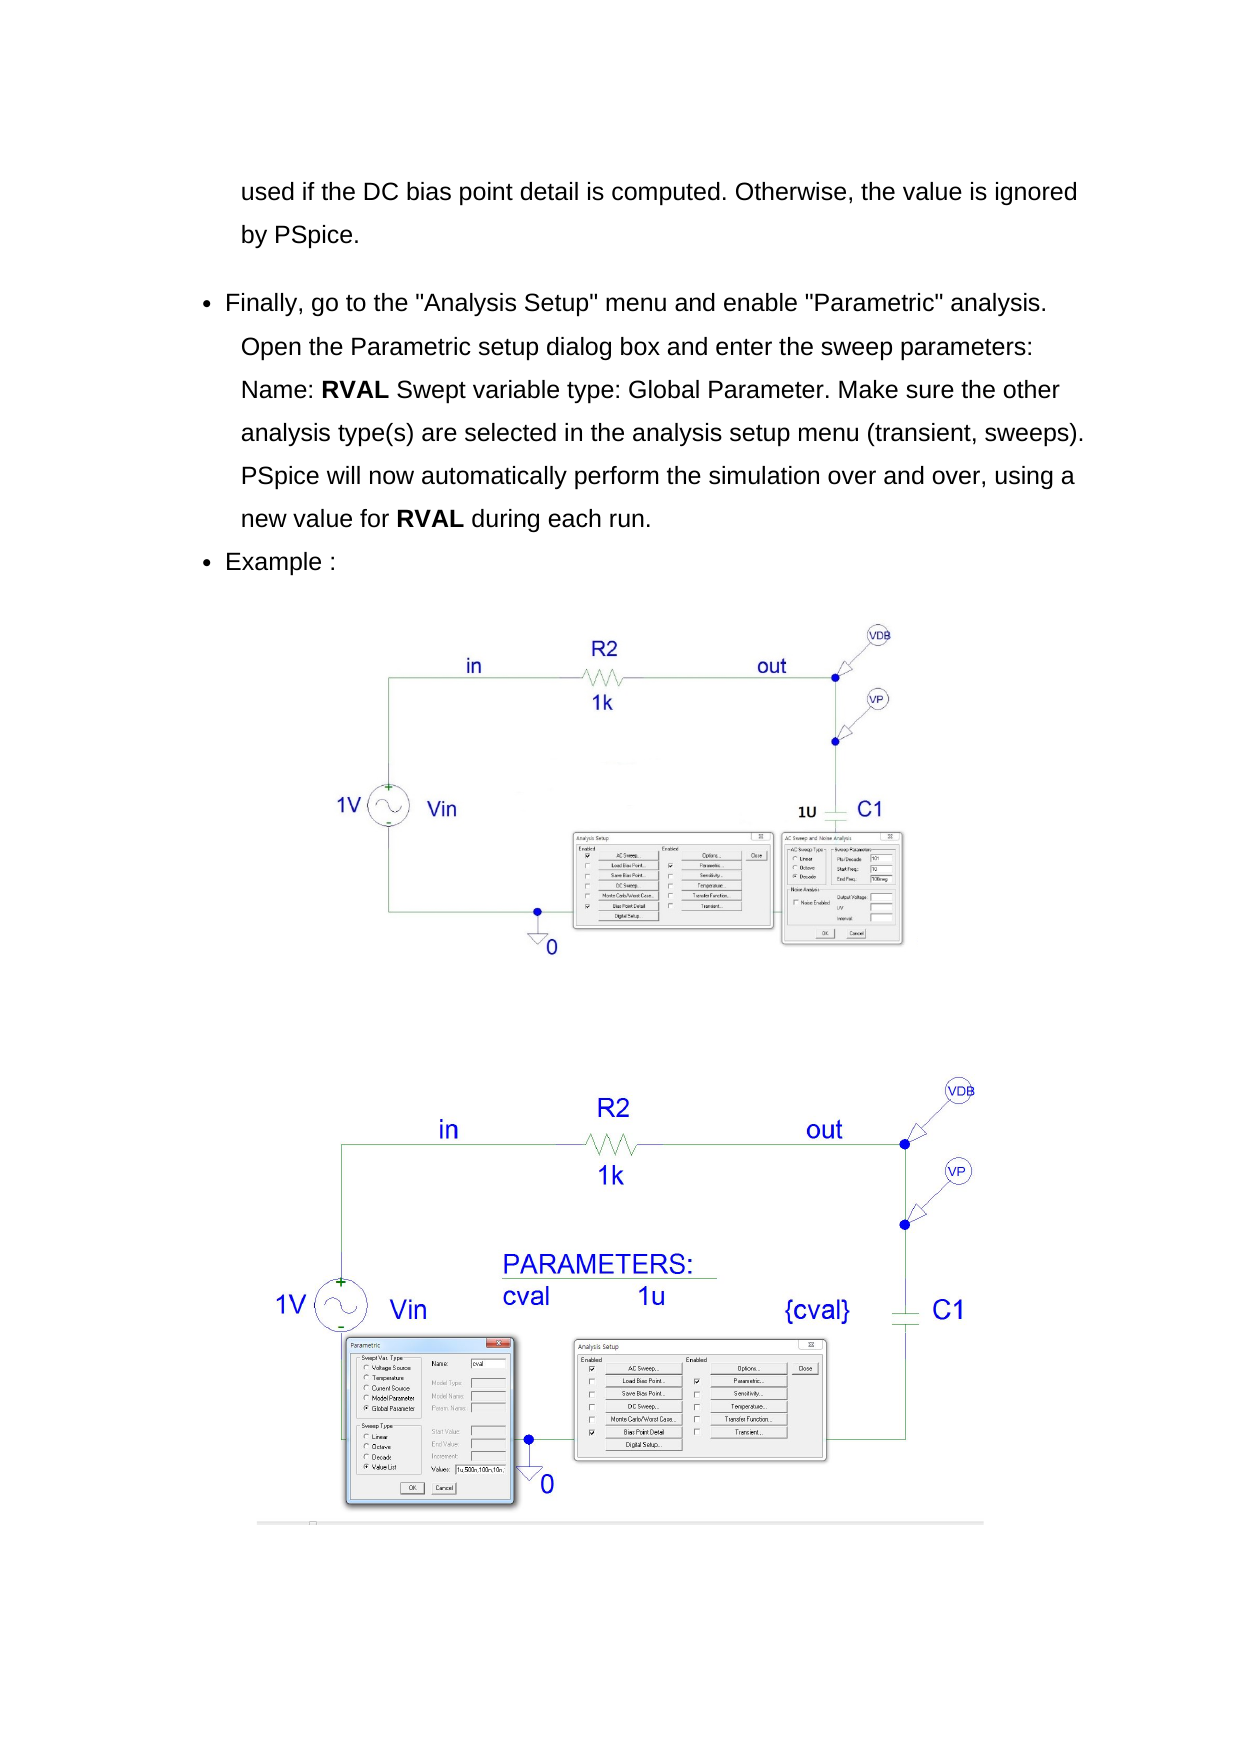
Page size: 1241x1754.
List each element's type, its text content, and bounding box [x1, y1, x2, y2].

list Finally, go to the "Analysis Setup" menu and enable "Parametric" analysis. Open the Parametric setup dialog box and enter the sweep parameters: Name: RVAL Swept variable type: Global Parameter. Make sure the other analysis type(s) are selected in the analysis setup menu (transient, sweeps). PSpice will now automatically perform the simulation over and over, using a new value for RVAL during each run. [203, 288, 1090, 533]
list Example : [203, 547, 1090, 576]
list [203, 177, 1090, 249]
picture [322, 619, 918, 960]
picture [256, 1074, 984, 1525]
